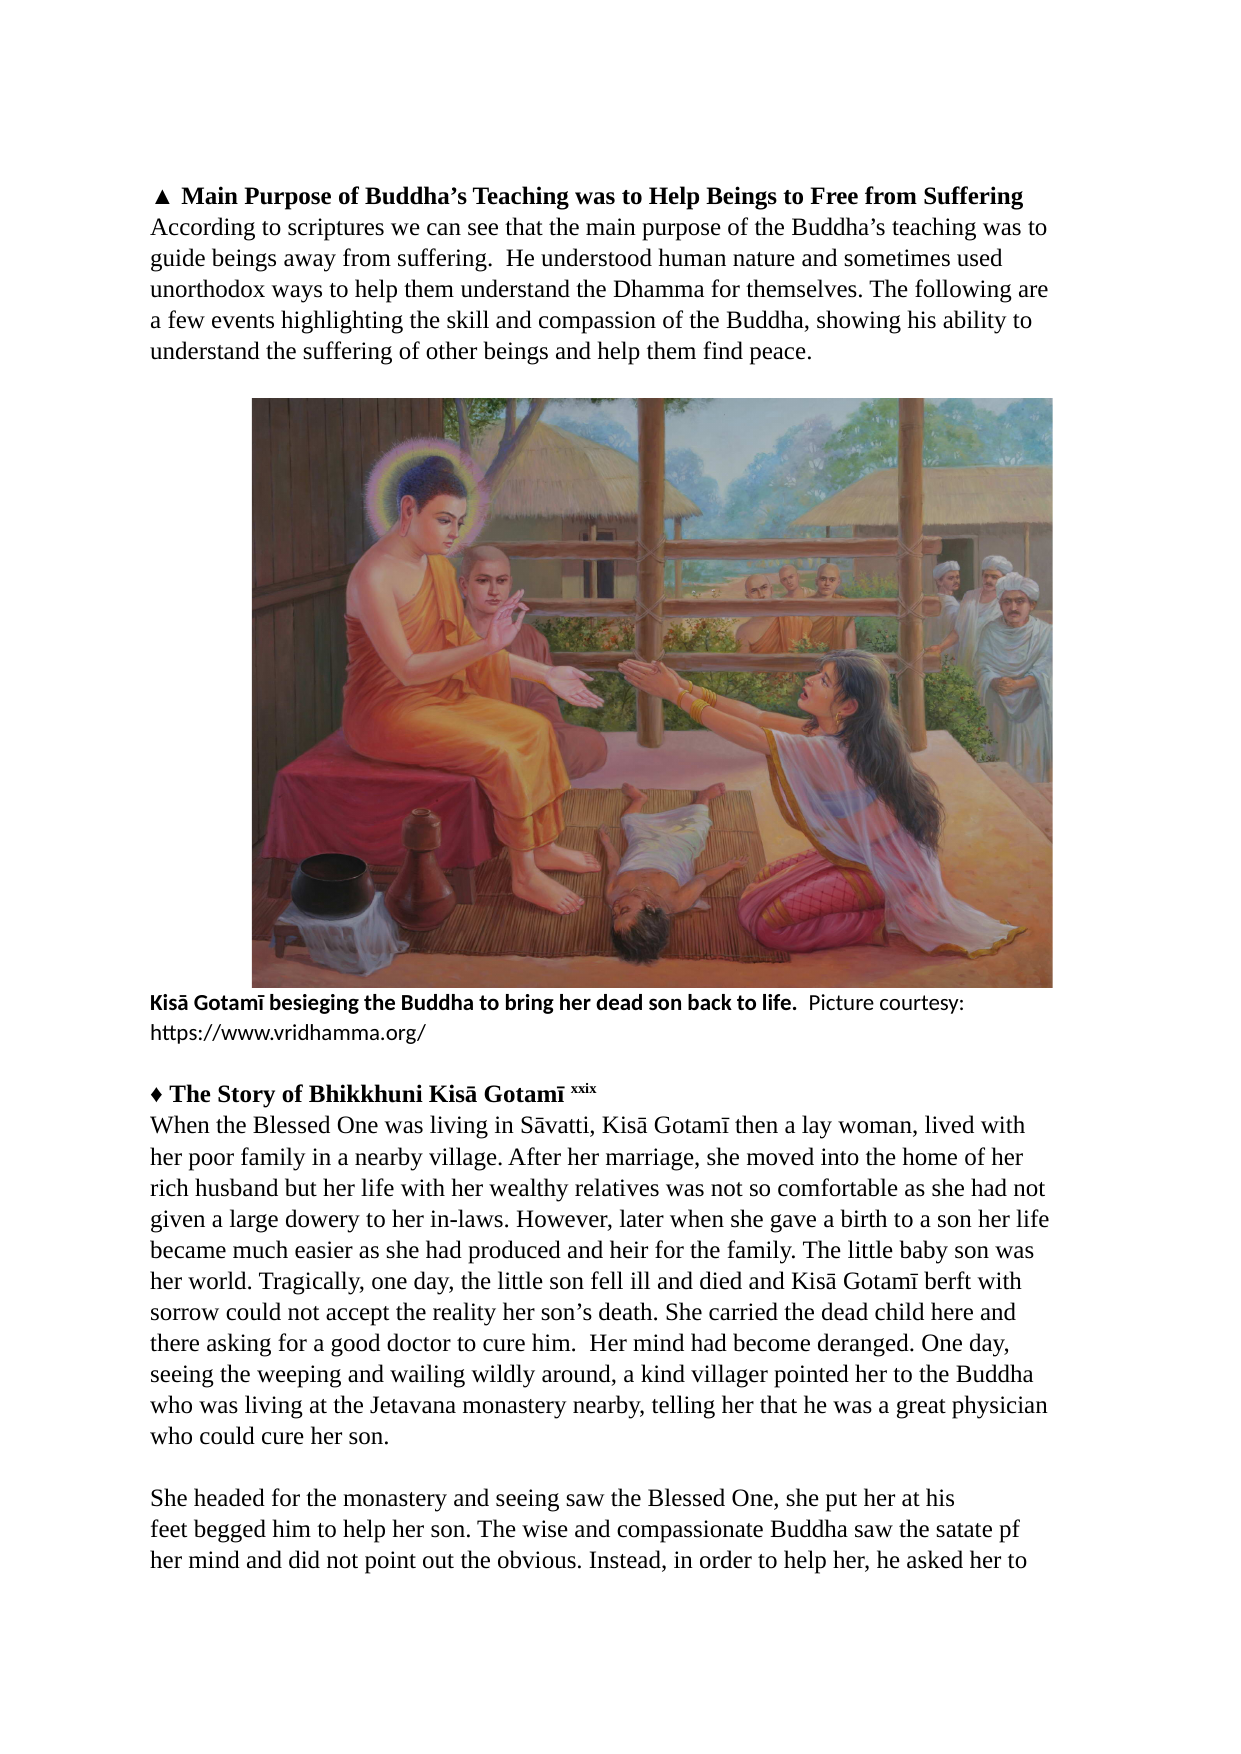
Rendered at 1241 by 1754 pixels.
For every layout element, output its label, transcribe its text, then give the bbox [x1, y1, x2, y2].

text ▲ Main Purpose of Buddha’s Teaching was to Help Beings to Free from Suffering [150, 181, 1053, 210]
text ♦ The Story of Bhikkhuni Kisā Gotamī [150, 1079, 1053, 1108]
text She headed for the monastery and seeing saw the Blessed One, she put her at his [150, 1483, 1053, 1512]
text According to scriptures we can see that the main purpose of the Buddha’s teaching was to guide beings away from suffering. He understood human nature and sometimes used unorthodox ways to help them understand the Dhamma for themselves. The following are a few events highlighting the skill and compassion of the Buddha, showing his ability to understand the suffering of other beings and help them find peace. [150, 212, 1053, 365]
text Kisā Gotamī besieging the Buddha to bring her dead son back to life. Picture courtesy: https://www.vridhamma.org/ [150, 988, 1053, 1046]
picture [251, 398, 1053, 988]
text When the Blessed One was living in Sāvatti, Kisā Gotamī then a lay woman, lived with her poor family in a nearby village. After her marriage, she moved into the home of her rich husband but her life with her wealthy relatives was not so comfortable as she had not given a large dowery to her in-laws. However, later when she gave a birth to a son her life became much easier as she had produced and heir for the family. The little baby son was her world. Tragically, one day, the little son fell ill and died and Kisā Gotamī berft with sorrow could not accept the reality her son’s death. She carried the dead child here and there asking for a good doctor to cure him. Her mind had become deranged. One day, seeing the weeping and wailing wildly around, a kind villager pointed her to the Buddha who was living at the Jetavana monastery nearby, telling her that he was a great physician who could cure her son. [150, 1111, 1053, 1450]
